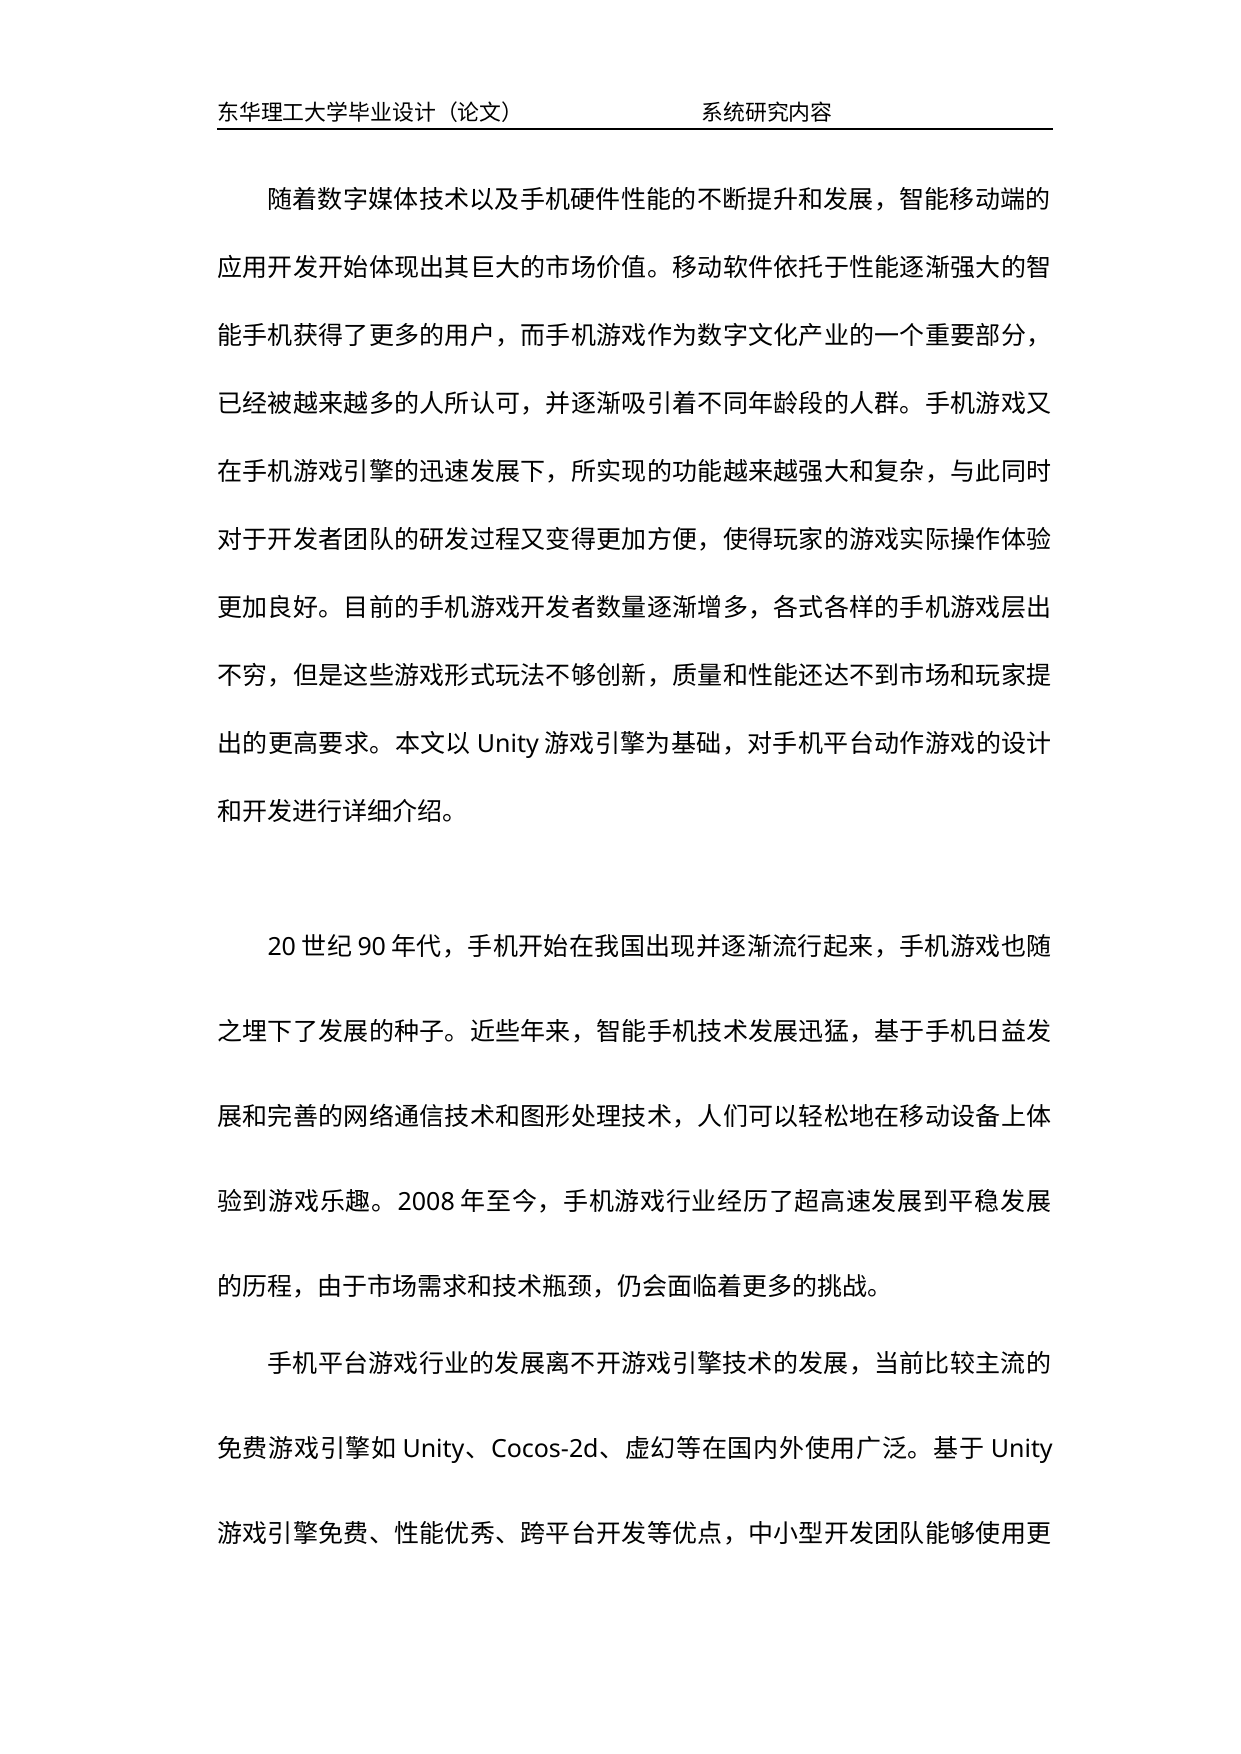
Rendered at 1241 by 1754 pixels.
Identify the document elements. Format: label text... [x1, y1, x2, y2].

text 20世纪90年代，手机开始在我国出现并逐渐流行起来，手机游戏也随之埋下了发展的种子。近些年来，智能手机技术发展迅猛，基于手机日益发展和完善的网络通信技术和图形处理技术，人们可以轻松地在移动设备上体验到游戏乐趣。2008年至今，手机游戏行业经历了超高速发展到平稳发展的历程，由于市场需求和技术瓶颈，仍会面临着更多的挑战。 [217, 911, 1053, 1318]
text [217, 1327, 1053, 1565]
text 随着数字媒体技术以及手机硬件性能的不断提升和发展，智能移动端的应用开发开始体现出其巨大的市场价值。移动软件依托于性能逐渐强大的智能手机获得了更多的用户，而手机游戏作为数字文化产业的一个重要部分，已经被越来越多的人所认可，并逐渐吸引着不同年龄段的人群。手机游戏又在手机游戏引擎的迅速发展下，所实现的功能越来越强大和复杂，与此同时对于开发者团队的研发过程又变得更加方便，使得玩家的游戏实际操作体验更加良好。目前的手机游戏开发者数量逐渐增多，各式各样的手机游戏层出不穷，但是这些游戏形式玩法不够创新，质量和性能还达不到市场和玩家提出的更高要求。本文以Unity游戏引擎为基础，对手机平台动作游戏的设计和开发进行详细介绍。 [217, 164, 1053, 843]
